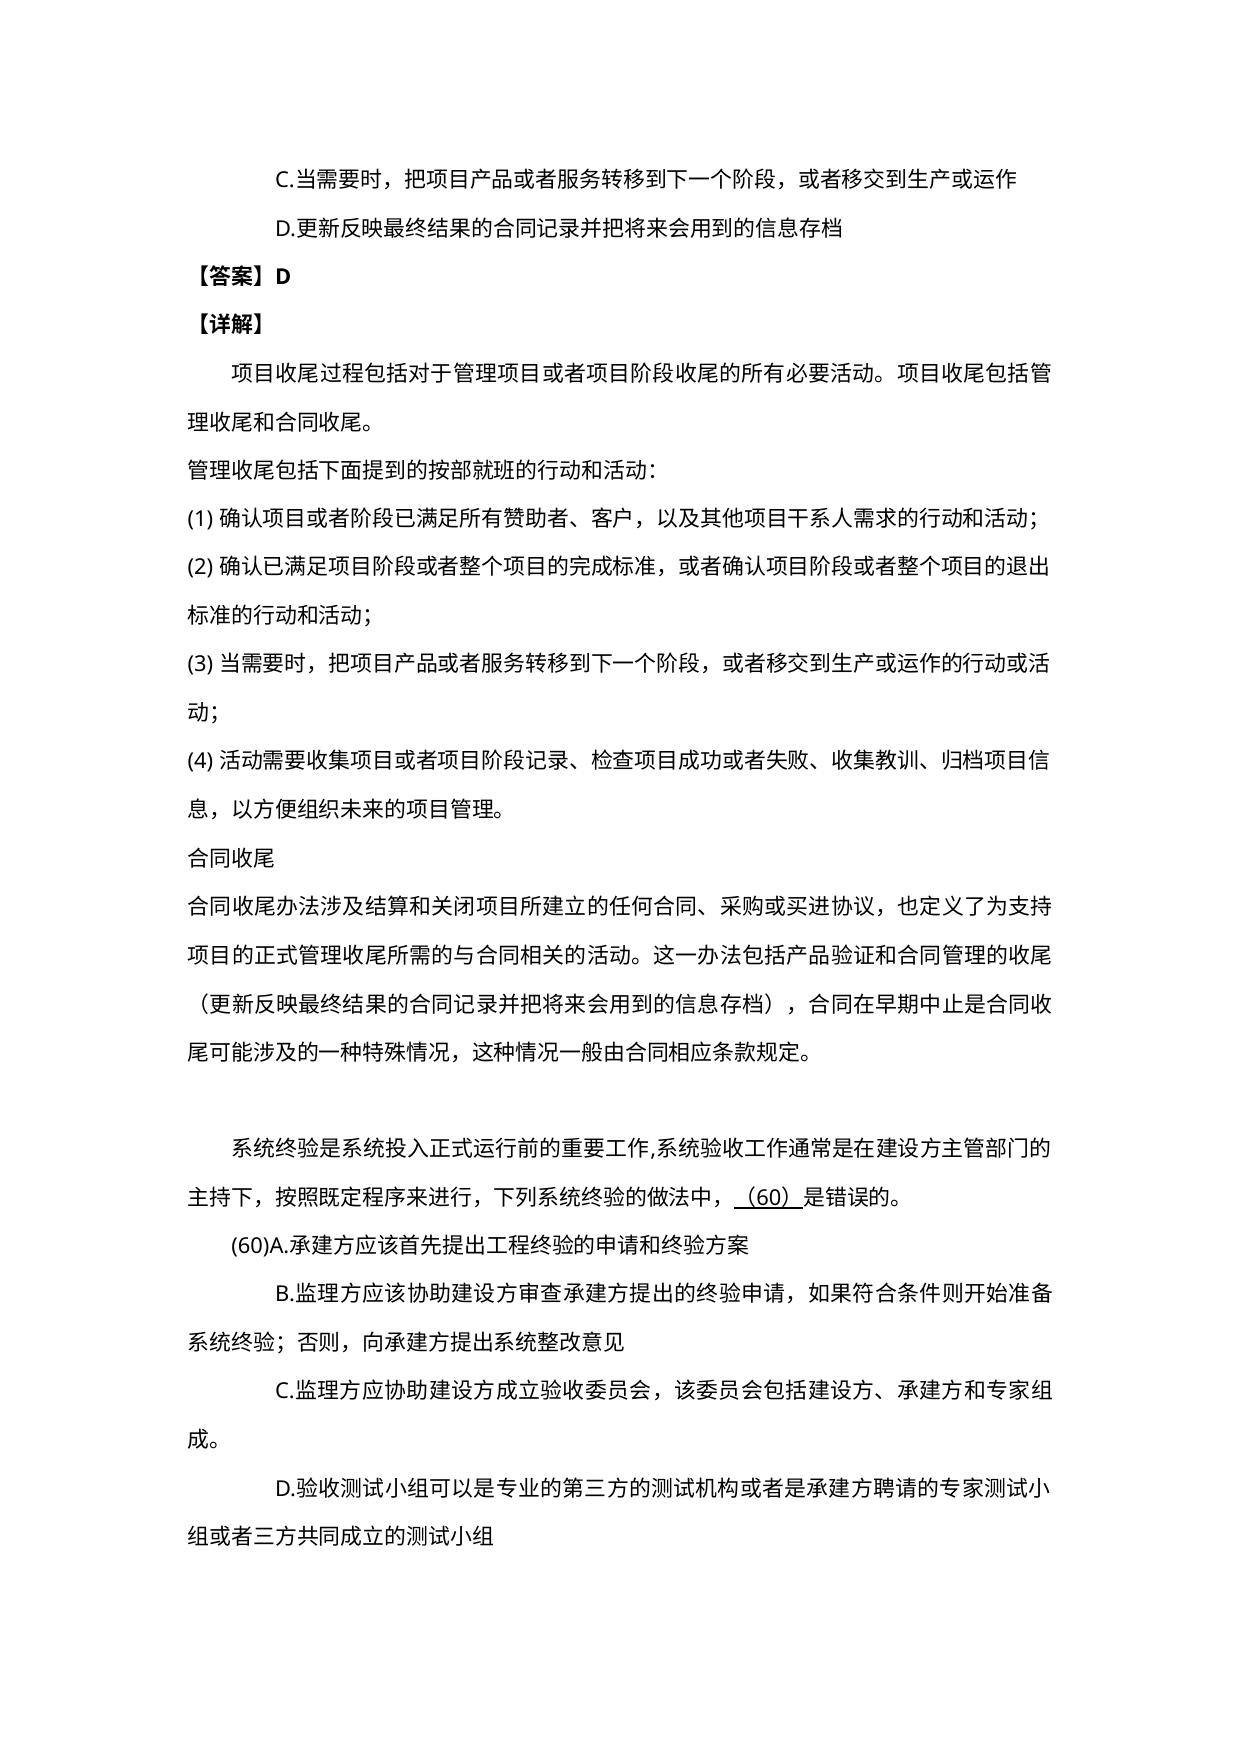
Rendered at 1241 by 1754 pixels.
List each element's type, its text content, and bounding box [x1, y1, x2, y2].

text D.验收测试小组可以是专业的第三方的测试机构或者是承建方聘请的专家测试小组或者三方共同成立的测试小组 [187, 1470, 1053, 1551]
text (1) 确认项目或者阶段已满足所有赞助者、客户，以及其他项目干系人需求的行动和活动； [187, 501, 1053, 533]
text D.更新反映最终结果的合同记录并把将来会用到的信息存档 [187, 210, 1053, 243]
text 项目收尾过程包括对于管理项目或者项目阶段收尾的所有必要活动。项目收尾包括管理收尾和合同收尾。 [187, 355, 1053, 437]
text (3) 当需要时，把项目产品或者服务转移到下一个阶段，或者移交到生产或运作的行动或活动； [187, 646, 1053, 727]
text 合同收尾办法涉及结算和关闭项目所建立的任何合同、采购或买进协议，也定义了为支持项目的正式管理收尾所需的与合同相关的活动。这一办法包括产品验证和合同管理的收尾（更新反映最终结果的合同记录并把将来会用到的信息存档），合同在早期中止是合同收尾可能涉及的一种特殊情况，这种情况一般由合同相应条款规定。 [187, 889, 1053, 1067]
text 系统终验是系统投入正式运行前的重要工作,系统验收工作通常是在建设方主管部门的主持下，按照既定程序来进行，下列系统终验的做法中，（60）是错误的。 [187, 1131, 1053, 1212]
text (2) 确认已满足项目阶段或者整个项目的完成标准，或者确认项目阶段或者整个项目的退出标准的行动和活动； [187, 549, 1053, 630]
text B.监理方应该协助建设方审查承建方提出的终验申请，如果符合条件则开始准备系统终验；否则，向承建方提出系统整改意见 [187, 1276, 1053, 1357]
text (4) 活动需要收集项目或者项目阶段记录、检查项目成功或者失败、收集教训、归档项目信息，以方便组织未来的项目管理。 [187, 743, 1053, 824]
text 合同收尾 [187, 840, 1053, 873]
text 【详解】 [187, 307, 1053, 339]
text C.监理方应协助建设方成立验收委员会，该委员会包括建设方、承建方和专家组成。 [187, 1373, 1053, 1454]
text C.当需要时，把项目产品或者服务转移到下一个阶段，或者移交到生产或运作 [187, 162, 1053, 194]
text 管理收尾包括下面提到的按部就班的行动和活动： [187, 452, 1053, 485]
text 【答案】D [187, 259, 1053, 291]
text (60)A.承建方应该首先提出工程终验的申请和终验方案 [187, 1228, 1053, 1260]
